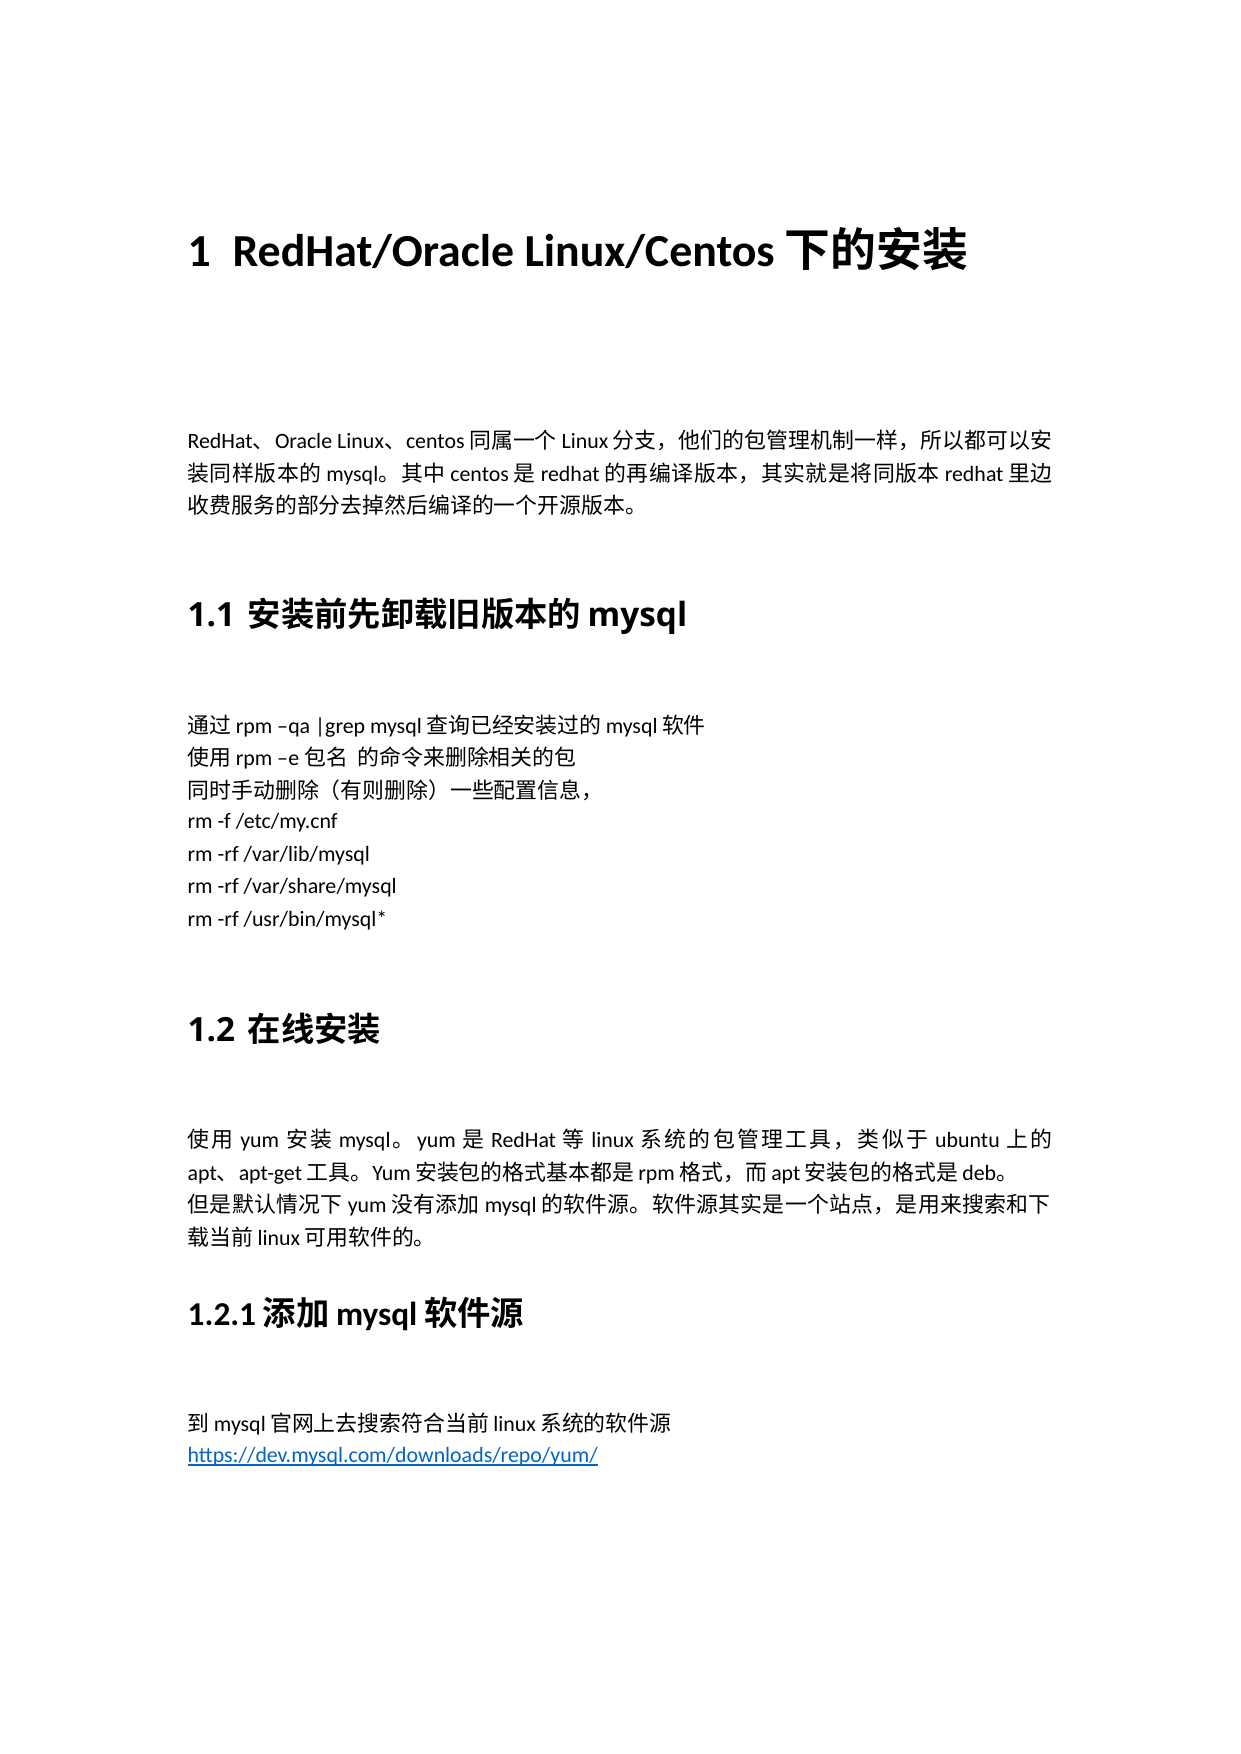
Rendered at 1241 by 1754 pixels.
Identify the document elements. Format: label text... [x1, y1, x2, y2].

text rm -rf /var/lib/mysql [187, 837, 1053, 870]
subtitle 安装前先卸载旧版本的mysql [187, 580, 1053, 645]
text 但是默认情况下yum没有添加mysql的软件源。软件源其实是一个站点，是用来搜索和下载当前linux可用软件的。 [187, 1187, 1053, 1252]
text rm -rf /var/share/mysql [187, 870, 1053, 902]
text 通过rpm –qa |grep mysql查询已经安装过的mysql软件 [187, 707, 1053, 740]
text 使用rpm –e 包名 的命令来删除相关的包 [187, 740, 1053, 772]
text 到mysql官网上去搜索符合当前linux系统的软件源 [187, 1406, 1053, 1438]
subtitle 添加mysql软件源 [187, 1279, 1053, 1344]
text RedHat、Oracle Linux、centos同属一个Linux分支，他们的包管理机制一样，所以都可以安装同样版本的mysql。其中centos是redhat的再编译版本，其实就是将同版本redhat里边收费服务的部分去掉然后编译的一个开源版本。 [187, 423, 1053, 520]
subtitle 在线安装 [187, 994, 1053, 1059]
text rm -f /etc/my.cnf [187, 805, 1053, 837]
text 使用yum安装mysql。yum是RedHat等linux系统的包管理工具，类似于ubuntu上的apt、apt-get工具。Yum安装包的格式基本都是rpm格式，而apt安装包的格式是deb。 [187, 1122, 1053, 1187]
subtitle RedHat/Oracle Linux/Centos下的安装 [187, 197, 1053, 295]
text https://dev.mysql.com/downloads/repo/yum/ [187, 1438, 1053, 1471]
text rm -rf /usr/bin/mysql* [187, 902, 1053, 935]
text 同时手动删除（有则删除）一些配置信息， [187, 772, 1053, 805]
